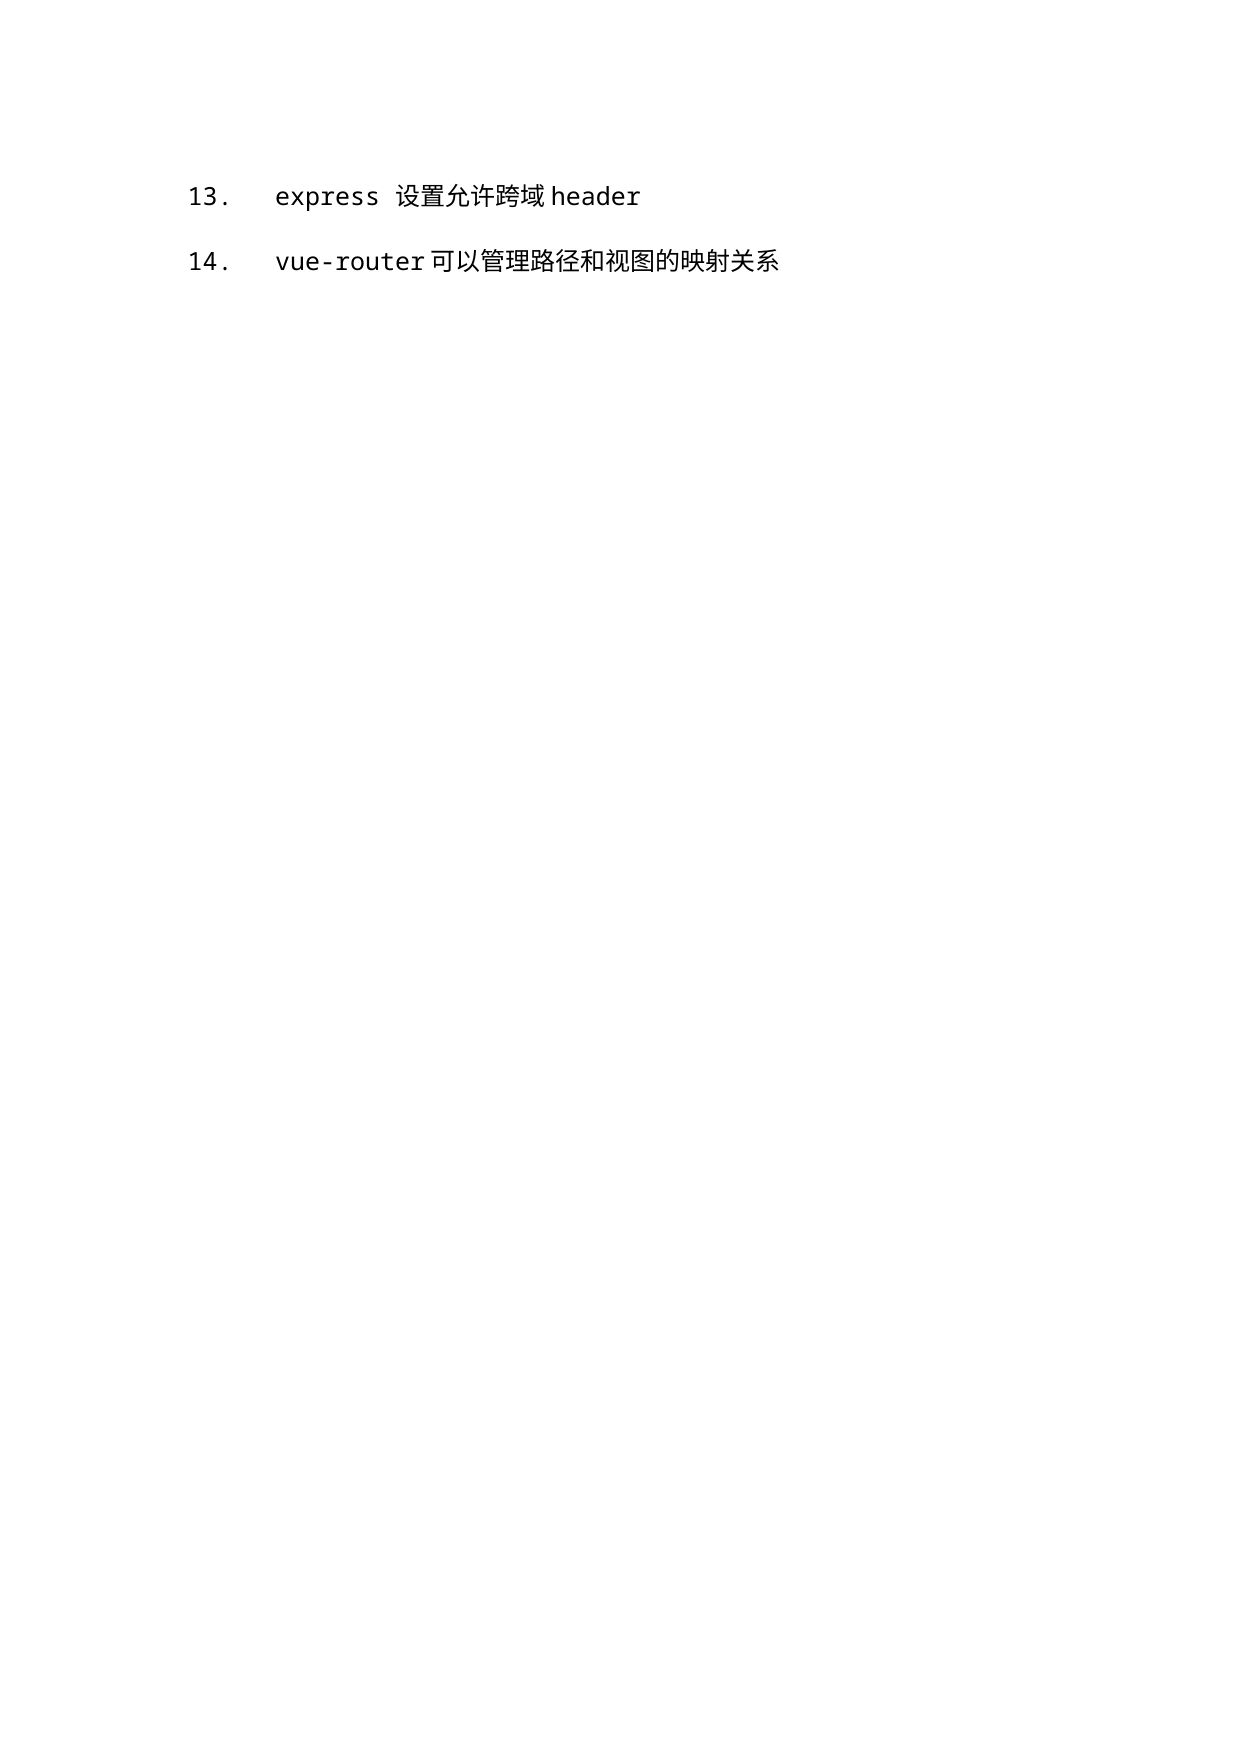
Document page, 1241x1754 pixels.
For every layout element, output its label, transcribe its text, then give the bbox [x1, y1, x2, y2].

list express 设置允许跨域 header [187, 162, 1053, 227]
list vue-router可以管理路径和视图的映射关系 [187, 227, 1053, 292]
